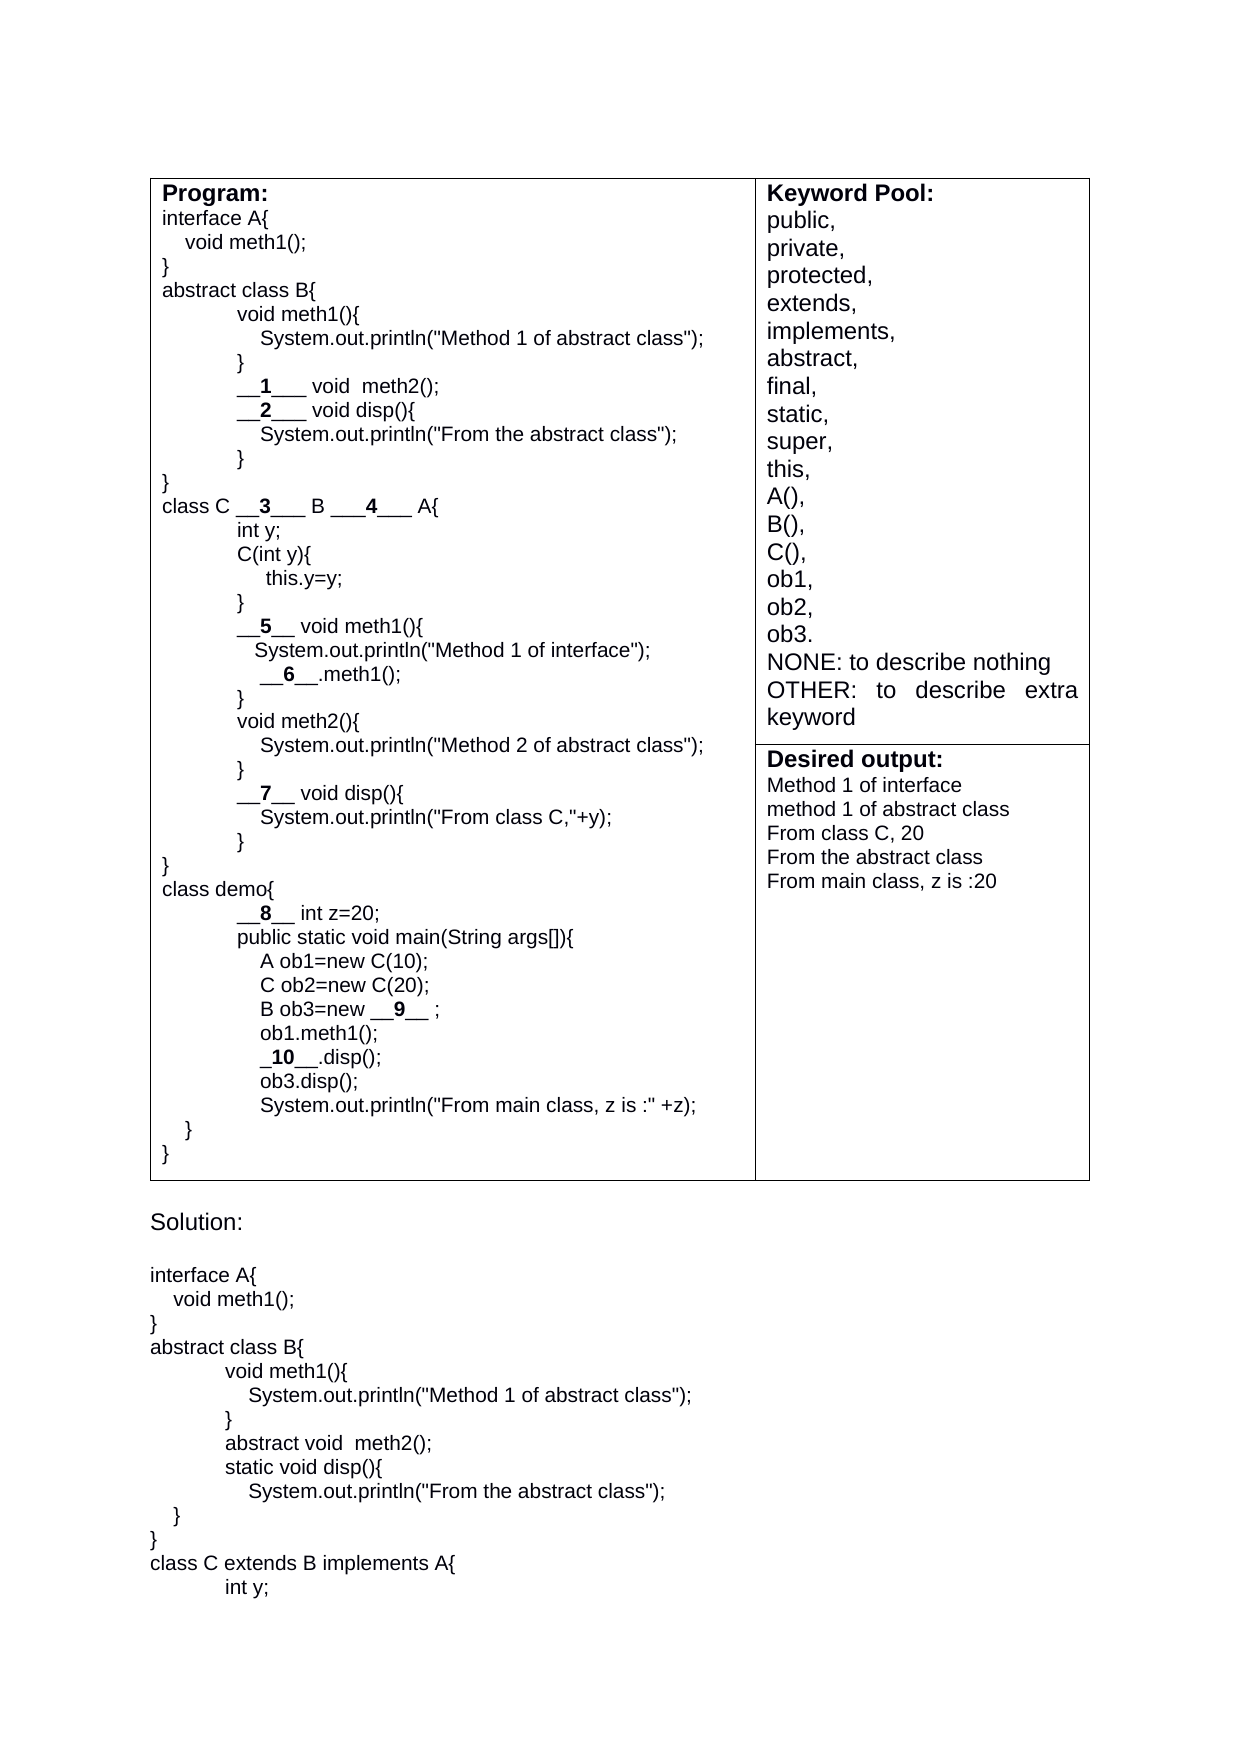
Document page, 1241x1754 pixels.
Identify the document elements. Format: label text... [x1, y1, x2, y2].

text static void disp(){ [150, 1455, 1090, 1479]
text System.out.println("Method 1 of abstract class"); [150, 1383, 1090, 1407]
table_header Program: interface A{ void meth1(); } abstract class B{ void meth1(){ System.out.println("Method 1 of abstract class"); } __1___ void meth2(); __2___ void disp(){ System.out.println("From the abstract class"); } } class C __3___ B ___4___ A{ int y; C(int y){ this.y=y; } __5__ void meth1(){ System.out.println("Method 1 of interface"); __6__.meth1(); } void meth2(){ System.out.println("Method 2 of abstract class"); } __7__ void disp(){ System.out.println("From class C,"+y); } } class demo{ __8__ int z=20; public static void main(String args[]){ A ob1=new C(10); C ob2=new C(20); B ob3=new __9__ ; ob1.meth1(); _10__.disp(); ob3.disp(); System.out.println("From main class, z is :" +z); } } [151, 179, 755, 1179]
table_header Keyword Pool: public, private, protected, extends, implements, abstract, final, static, super, this, A(), B(), C(), ob1, ob2, ob3. NONE: to describe nothing OTHER: to describe extra keyword [756, 179, 1089, 744]
text interface A{ [150, 1263, 1090, 1287]
text Solution: [150, 1208, 1090, 1236]
text } [150, 1311, 1090, 1335]
text System.out.println("From the abstract class"); [150, 1479, 1090, 1503]
text abstract class B{ [150, 1335, 1090, 1359]
text void meth1(); [150, 1287, 1090, 1311]
text } [150, 1503, 1090, 1527]
text } [150, 1407, 1090, 1431]
text class C extends B implements A{ [150, 1551, 1090, 1575]
text int y; [150, 1575, 1090, 1599]
text abstract void meth2(); [150, 1431, 1090, 1455]
table_cell Desired output: Method 1 of interface method 1 of abstract class From class C, 20 From the abstract class From main class, z is :20 [756, 745, 1089, 1179]
text } [150, 1527, 1090, 1551]
text void meth1(){ [150, 1359, 1090, 1383]
